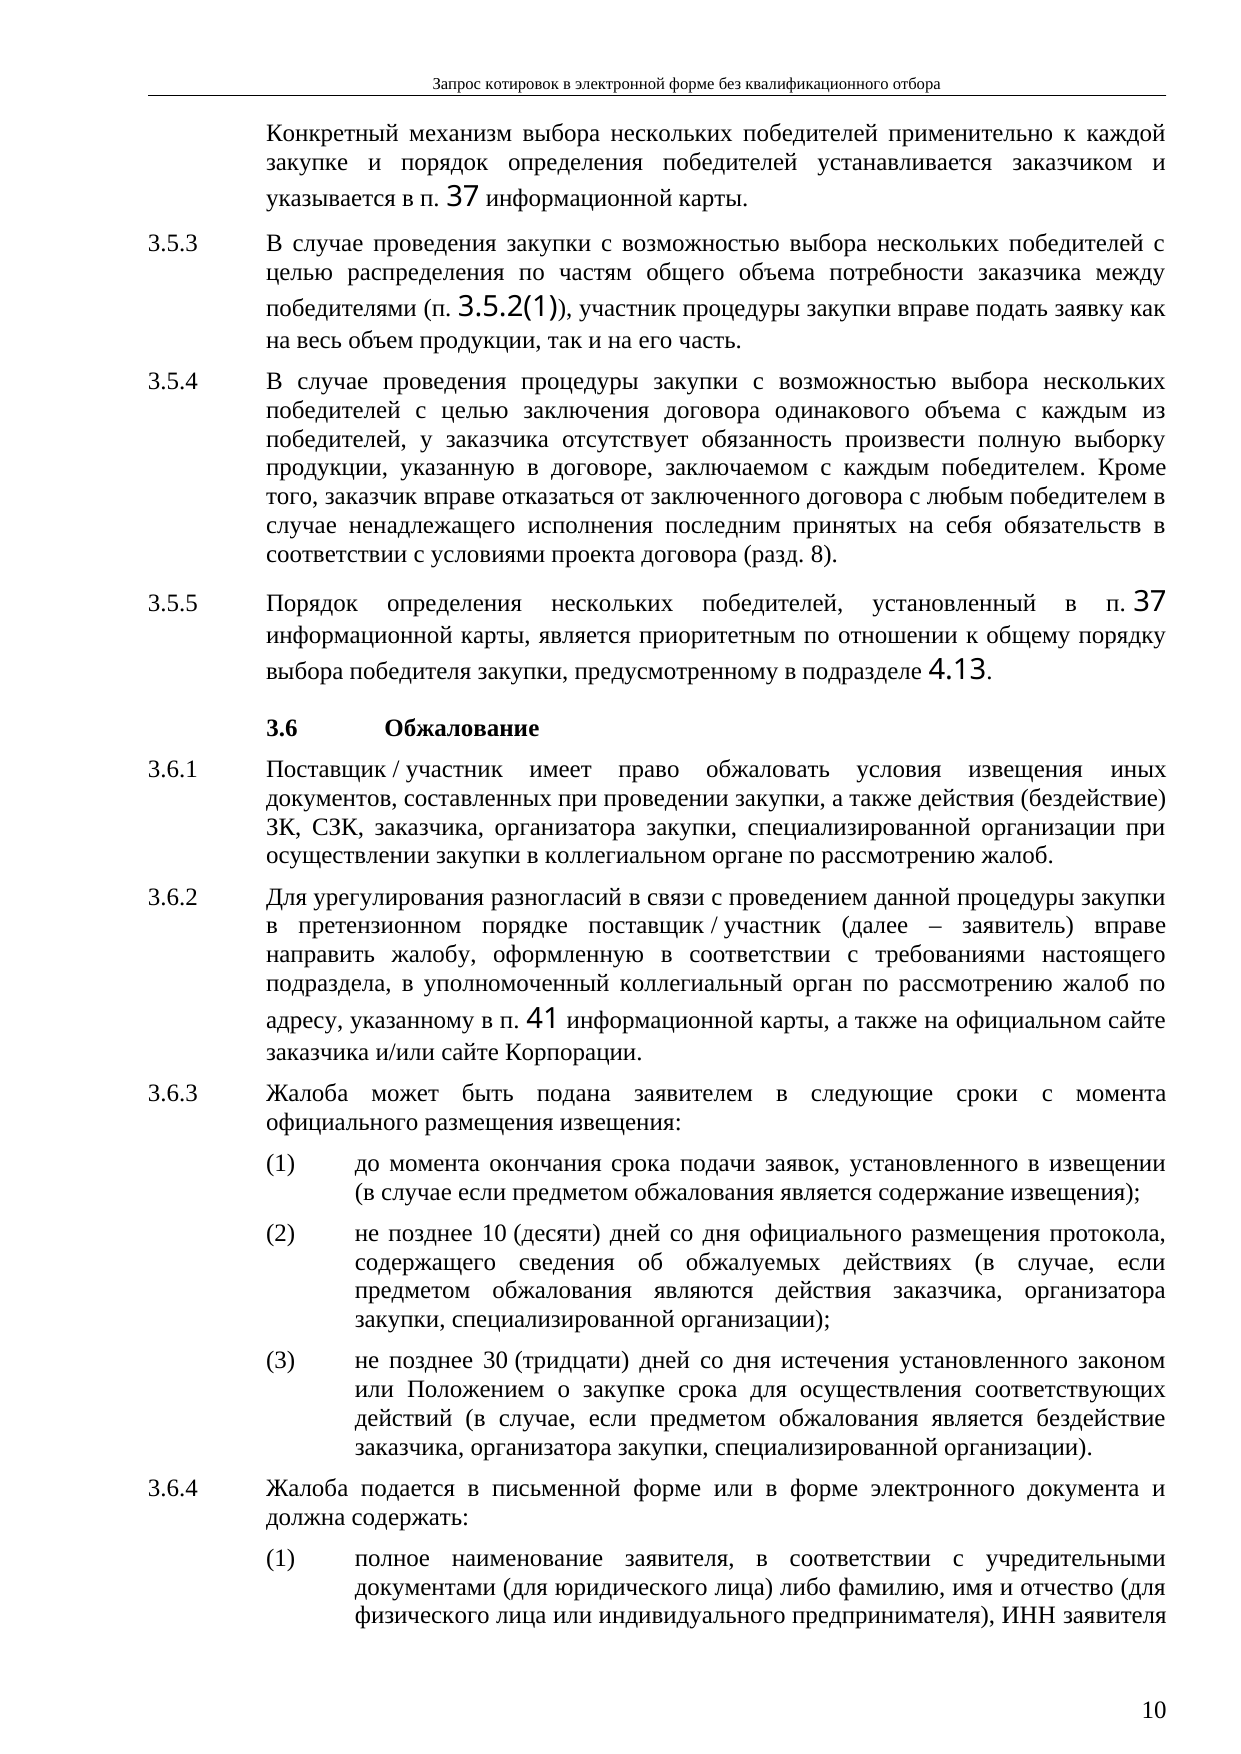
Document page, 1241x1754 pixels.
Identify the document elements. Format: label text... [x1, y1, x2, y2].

text В случае проведения закупки с возможностью выбора нескольких победителей с целью распределения по частям общего объема потребности заказчика между победителями (п. 3.5.2(1)), участник процедуры закупки вправе подать заявку как на весь объем продукции, так и на его часть. [148, 228, 1166, 354]
text не позднее 30 (тридцати) дней со дня истечения установленного законом или Положением о закупке срока для осуществления соответствующих действий (в случае, если предметом обжалования является бездействие заказчика, организатора закупки, специализированной организации). [266, 1345, 1166, 1460]
text Поставщик / участник имеет право обжаловать условия извещения иных документов, составленных при проведении закупки, а также действия (бездействие) ЗК, СЗК, заказчика, организатора закупки, специализированной организации при осуществлении закупки в коллегиальном органе по рассмотрению жалоб. [148, 754, 1166, 869]
text В случае проведения процедуры закупки с возможностью выбора нескольких победителей с целью заключения договора одинакового объема с каждым из победителей, у заказчика отсутствует обязанность произвести полную выборку продукции, указанную в договоре, заключаемом с каждым победителем. Кроме того, заказчик вправе отказаться от заключенного договора с любым победителем в случае ненадлежащего исполнения последним принятых на себя обязательств в соответствии с условиями проекта договора (разд. 8). [148, 366, 1166, 567]
text Жалоба подается в письменной форме или в форме электронного документа и должна содержать: [148, 1473, 1166, 1530]
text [266, 1543, 1166, 1629]
text Обжалование [266, 713, 1166, 742]
text Для урегулирования разногласий в связи с проведением данной процедуры закупки в претензионном порядке поставщик / участник (далее – заявитель) вправе направить жалобу, оформленную в соответствии с требованиями настоящего подраздела, в уполномоченный коллегиальный орган по рассмотрению жалоб по адресу, указанному в п. 35 информационной карты, а также на официальном сайте заказчика и/или сайте Корпорации. [148, 882, 1166, 1065]
text Порядок определения нескольких победителей, установленный в п. 31 информационной карты, является приоритетным по отношении к общему порядку выбора победителя закупки, предусмотренному в подразделе 4.13. [148, 580, 1166, 688]
text не позднее 10 (десяти) дней со дня официального размещения протокола, содержащего сведения об обжалуемых действиях (в случае, если предметом обжалования являются действия заказчика, организатора закупки, специализированной организации); [266, 1218, 1166, 1333]
text до момента окончания срока подачи заявок, установленного в извещении (в случае если предметом обжалования является содержание извещения); [266, 1148, 1166, 1205]
text Конкретный механизм выбора нескольких победителей применительно к каждой закупке и порядок определения победителей устанавливается заказчиком и указывается в п. 31 информационной карты. [148, 118, 1166, 215]
text Жалоба может быть подана заявителем в следующие сроки с момента официального размещения извещения: [148, 1078, 1166, 1135]
